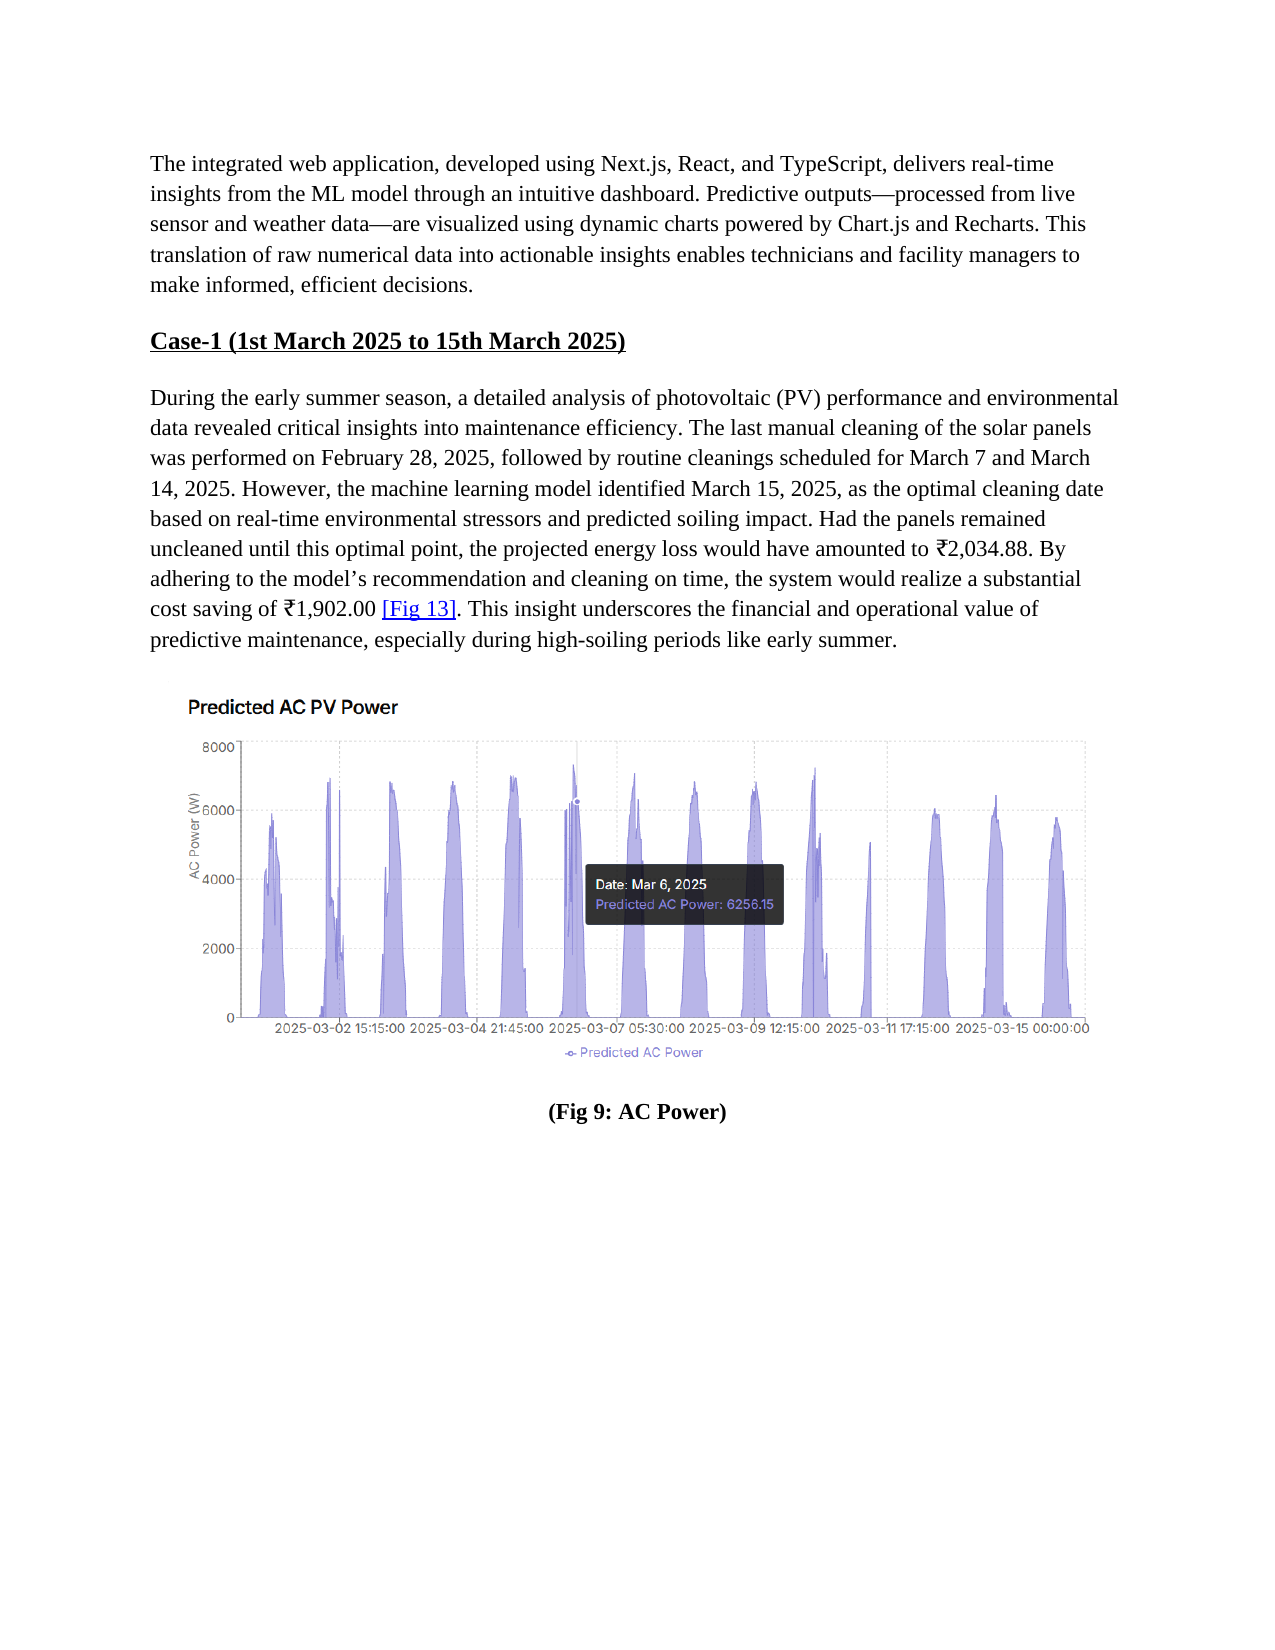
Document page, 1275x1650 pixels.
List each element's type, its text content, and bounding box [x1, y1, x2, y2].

text During the early summer season, a detailed analysis of photovoltaic (PV) performance and environmental data revealed critical insights into maintenance efficiency. The last manual cleaning of the solar panels was performed on February 28, 2025, followed by routine cleanings scheduled for March 7 and March 14, 2025. However, the machine learning model identified March 15, 2025, as the optimal cleaning date based on real-time environmental stressors and predicted soiling impact. Had the panels remained uncleaned until this optimal point, the projected energy loss would have amounted to ₹2,034.88. By adhering to the model’s recommendation and cleaning on time, the system would realize a substantial cost saving of ₹1,902.00 [Fig 13]. This insight underscores the financial and operational value of predictive maintenance, especially during high-soiling periods like early summer. [150, 384, 1125, 652]
picture [168, 681, 1107, 1078]
text (Fig 9: AC Power) [150, 1098, 1125, 1125]
text Case-1 (1st March 2025 to 15th March 2025) [150, 326, 1125, 355]
text The integrated web application, developed using Next.js, React, and TypeScript, delivers real-time insights from the ML model through an intuitive dashboard. Predictive outputs—processed from live sensor and weather data—are visualized using dynamic charts powered by Chart.js and Recharts. This translation of raw numerical data into actionable insights enables technicians and facility managers to make informed, efficient decisions. [150, 150, 1125, 297]
